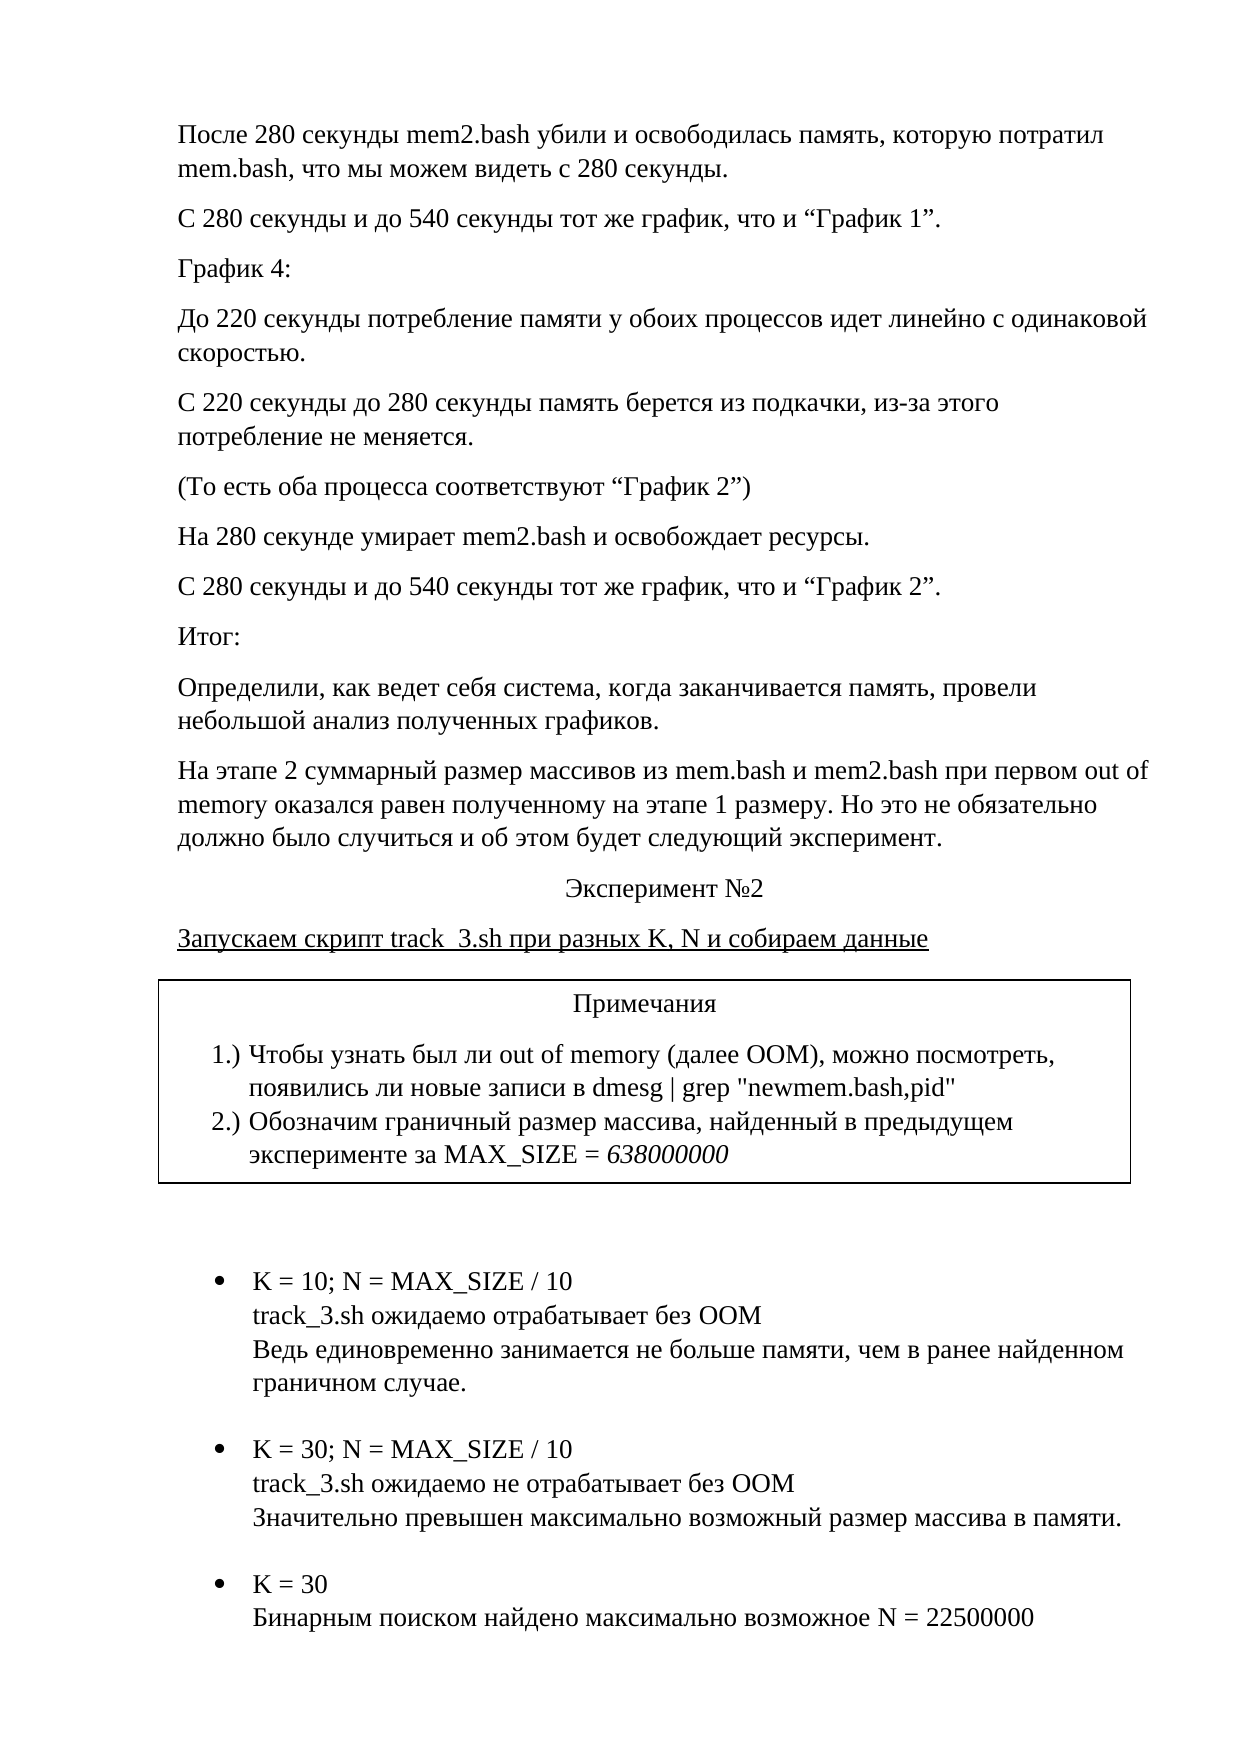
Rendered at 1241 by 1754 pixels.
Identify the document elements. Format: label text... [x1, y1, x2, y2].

text График 4: [177, 252, 1152, 283]
list Ведь единовременно занимается не больше памяти, чем в ранее найденном граничном случае. [252, 1333, 1152, 1397]
text Эксперимент №2 [177, 872, 1152, 903]
text На этапе 2 суммарный размер массивов из mem.bash и mem2.bash при первом out of memory оказался равен полученному на этапе 1 размеру. Но это не обязательно должно было случиться и об этом будет следующий эксперимент. [177, 754, 1152, 853]
text Итог: [177, 620, 1152, 652]
text С 220 секунды до 280 секунды память берется из подкачки, из-за этого потребление не меняется. [177, 386, 1152, 451]
text Определили, как ведет себя система, когда заканчивается память, провели небольшой анализ полученных графиков. [177, 671, 1152, 735]
list K = 30; N = MAX_SIZE / 10 [215, 1433, 1152, 1465]
text На 280 секунде умирает mem2.bash и освобождает ресурсы. [177, 520, 1152, 551]
list track_3.sh ожидаемо не отрабатывает без OOM [252, 1467, 1152, 1498]
text С 280 секунды и до 540 секунды тот же график, что и “График 1”. [177, 202, 1152, 233]
list Значительно превышен максимально возможный размер массива в памяти. [252, 1501, 1152, 1532]
text До 220 секунды потребление памяти у обоих процессов идет линейно с одинаковой скоростью. [177, 302, 1152, 367]
list Запускаем скрипт track_3.sh при разных K, N и собираем данные [177, 922, 1152, 953]
list K = 10; N = MAX_SIZE / 10 [215, 1266, 1152, 1297]
text С 280 секунды и до 540 секунды тот же график, что и “График 2”. [177, 570, 1152, 601]
list track_3.sh ожидаемо отрабатывает без OOM [252, 1299, 1152, 1330]
text (То есть оба процесса соответствуют “График 2”) [177, 470, 1152, 501]
text После 280 секунды mem2.bash убили и освободилась память, которую потратил mem.bash, что мы можем видеть с 280 секунды. [177, 118, 1152, 183]
list Бинарным поиском найдено максимально возможное N = 22500000 [252, 1602, 1152, 1633]
list K = 30 [215, 1568, 1152, 1599]
